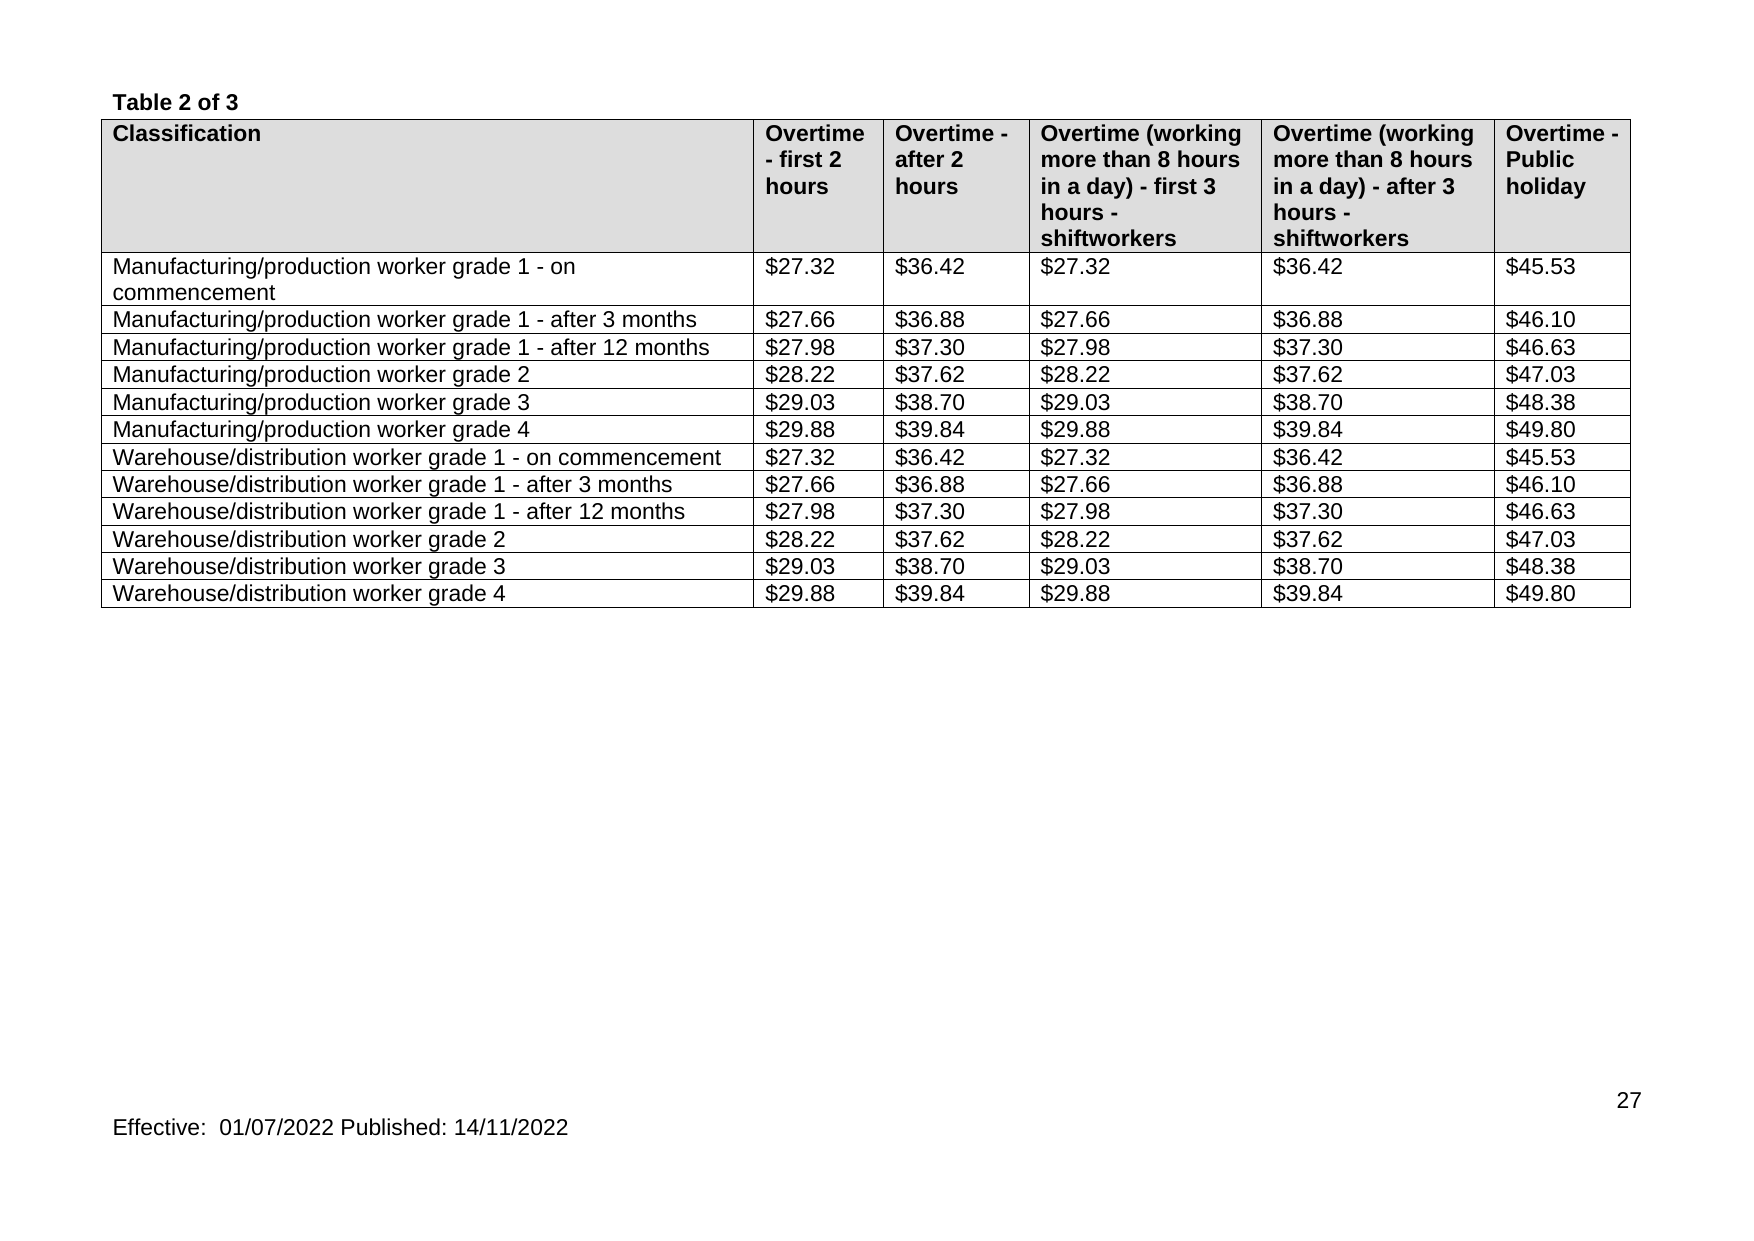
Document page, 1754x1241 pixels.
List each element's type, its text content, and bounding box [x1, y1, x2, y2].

table_cell $46.10 [1495, 306, 1630, 333]
table_cell $29.88 [754, 416, 883, 442]
table_header Classification [102, 120, 753, 252]
table_cell Manufacturing/production worker grade 1 - after 12 months [102, 334, 753, 360]
table_cell $27.66 [754, 306, 883, 333]
table_cell $27.32 [1030, 444, 1261, 470]
table_cell $29.03 [1030, 389, 1261, 415]
table_cell $27.32 [754, 444, 883, 470]
table_cell Warehouse/distribution worker grade 2 [102, 526, 753, 552]
table_cell $27.98 [754, 334, 883, 360]
table_cell $49.80 [1495, 416, 1630, 442]
table_cell $37.30 [884, 334, 1029, 360]
table_cell Warehouse/distribution worker grade 3 [102, 553, 753, 579]
table_cell $38.70 [884, 553, 1029, 579]
table_cell Warehouse/distribution worker grade 1 - on commencement [102, 444, 753, 470]
table_cell $36.42 [1262, 444, 1494, 470]
table_cell Manufacturing/production worker grade 3 [102, 389, 753, 415]
table_cell $36.88 [884, 306, 1029, 333]
table_cell $39.84 [1262, 416, 1494, 442]
table_cell $46.63 [1495, 498, 1630, 524]
table_cell Manufacturing/production worker grade 2 [102, 361, 753, 388]
table_cell $27.32 [754, 253, 883, 305]
table_cell $28.22 [1030, 526, 1261, 552]
table_header Overtime (working more than 8 hours in a day) - first 3 hours - shiftworkers [1030, 120, 1261, 252]
table_cell $29.88 [1030, 580, 1261, 607]
table_cell $46.10 [1495, 471, 1630, 497]
table_cell $38.70 [884, 389, 1029, 415]
table_cell $37.30 [1262, 334, 1494, 360]
table_cell $28.22 [1030, 361, 1261, 388]
table_cell $47.03 [1495, 526, 1630, 552]
table_cell Manufacturing/production worker grade 4 [102, 416, 753, 442]
table_cell Manufacturing/production worker grade 1 - after 3 months [102, 306, 753, 333]
table_cell $48.38 [1495, 553, 1630, 579]
table_cell Manufacturing/production worker grade 1 - on commencement [102, 253, 753, 305]
table_cell $37.30 [884, 498, 1029, 524]
table_cell $36.88 [1262, 471, 1494, 497]
table_cell $47.03 [1495, 361, 1630, 388]
table_cell $28.22 [754, 526, 883, 552]
table_cell $37.62 [1262, 361, 1494, 388]
table_cell $36.42 [884, 444, 1029, 470]
table_cell $39.84 [884, 416, 1029, 442]
table_cell $27.98 [754, 498, 883, 524]
table_cell $48.38 [1495, 389, 1630, 415]
table_cell $45.53 [1495, 444, 1630, 470]
table_cell $37.62 [884, 526, 1029, 552]
table_cell $45.53 [1495, 253, 1630, 305]
table_header Overtime - after 2 hours [884, 120, 1029, 252]
table_header Overtime - Public holiday [1495, 120, 1630, 252]
table_header Overtime (working more than 8 hours in a day) - after 3 hours - shiftworkers [1262, 120, 1494, 252]
table_cell $29.03 [754, 389, 883, 415]
table_cell $37.62 [884, 361, 1029, 388]
table_cell Warehouse/distribution worker grade 4 [102, 580, 753, 607]
table_cell $37.62 [1262, 526, 1494, 552]
table_cell $27.98 [1030, 498, 1261, 524]
table_cell $36.88 [1262, 306, 1494, 333]
table_cell $36.88 [884, 471, 1029, 497]
table_cell $38.70 [1262, 553, 1494, 579]
table_cell $27.98 [1030, 334, 1261, 360]
table_cell $38.70 [1262, 389, 1494, 415]
table_cell Warehouse/distribution worker grade 1 - after 3 months [102, 471, 753, 497]
table_cell $39.84 [1262, 580, 1494, 607]
table_cell $27.66 [754, 471, 883, 497]
table_cell $29.03 [754, 553, 883, 579]
table_cell $36.42 [1262, 253, 1494, 305]
table_cell $27.32 [1030, 253, 1261, 305]
table_cell Warehouse/distribution worker grade 1 - after 12 months [102, 498, 753, 524]
table_cell $46.63 [1495, 334, 1630, 360]
table_cell $39.84 [884, 580, 1029, 607]
table_cell $27.66 [1030, 471, 1261, 497]
table_cell $49.80 [1495, 580, 1630, 607]
table_cell $37.30 [1262, 498, 1494, 524]
table_cell $29.03 [1030, 553, 1261, 579]
text Table 2 of 3 [112, 89, 1642, 115]
table_cell $29.88 [754, 580, 883, 607]
table_cell $28.22 [754, 361, 883, 388]
table_cell $27.66 [1030, 306, 1261, 333]
table_cell $36.42 [884, 253, 1029, 305]
table_cell $29.88 [1030, 416, 1261, 442]
table_header Overtime - first 2 hours [754, 120, 883, 252]
